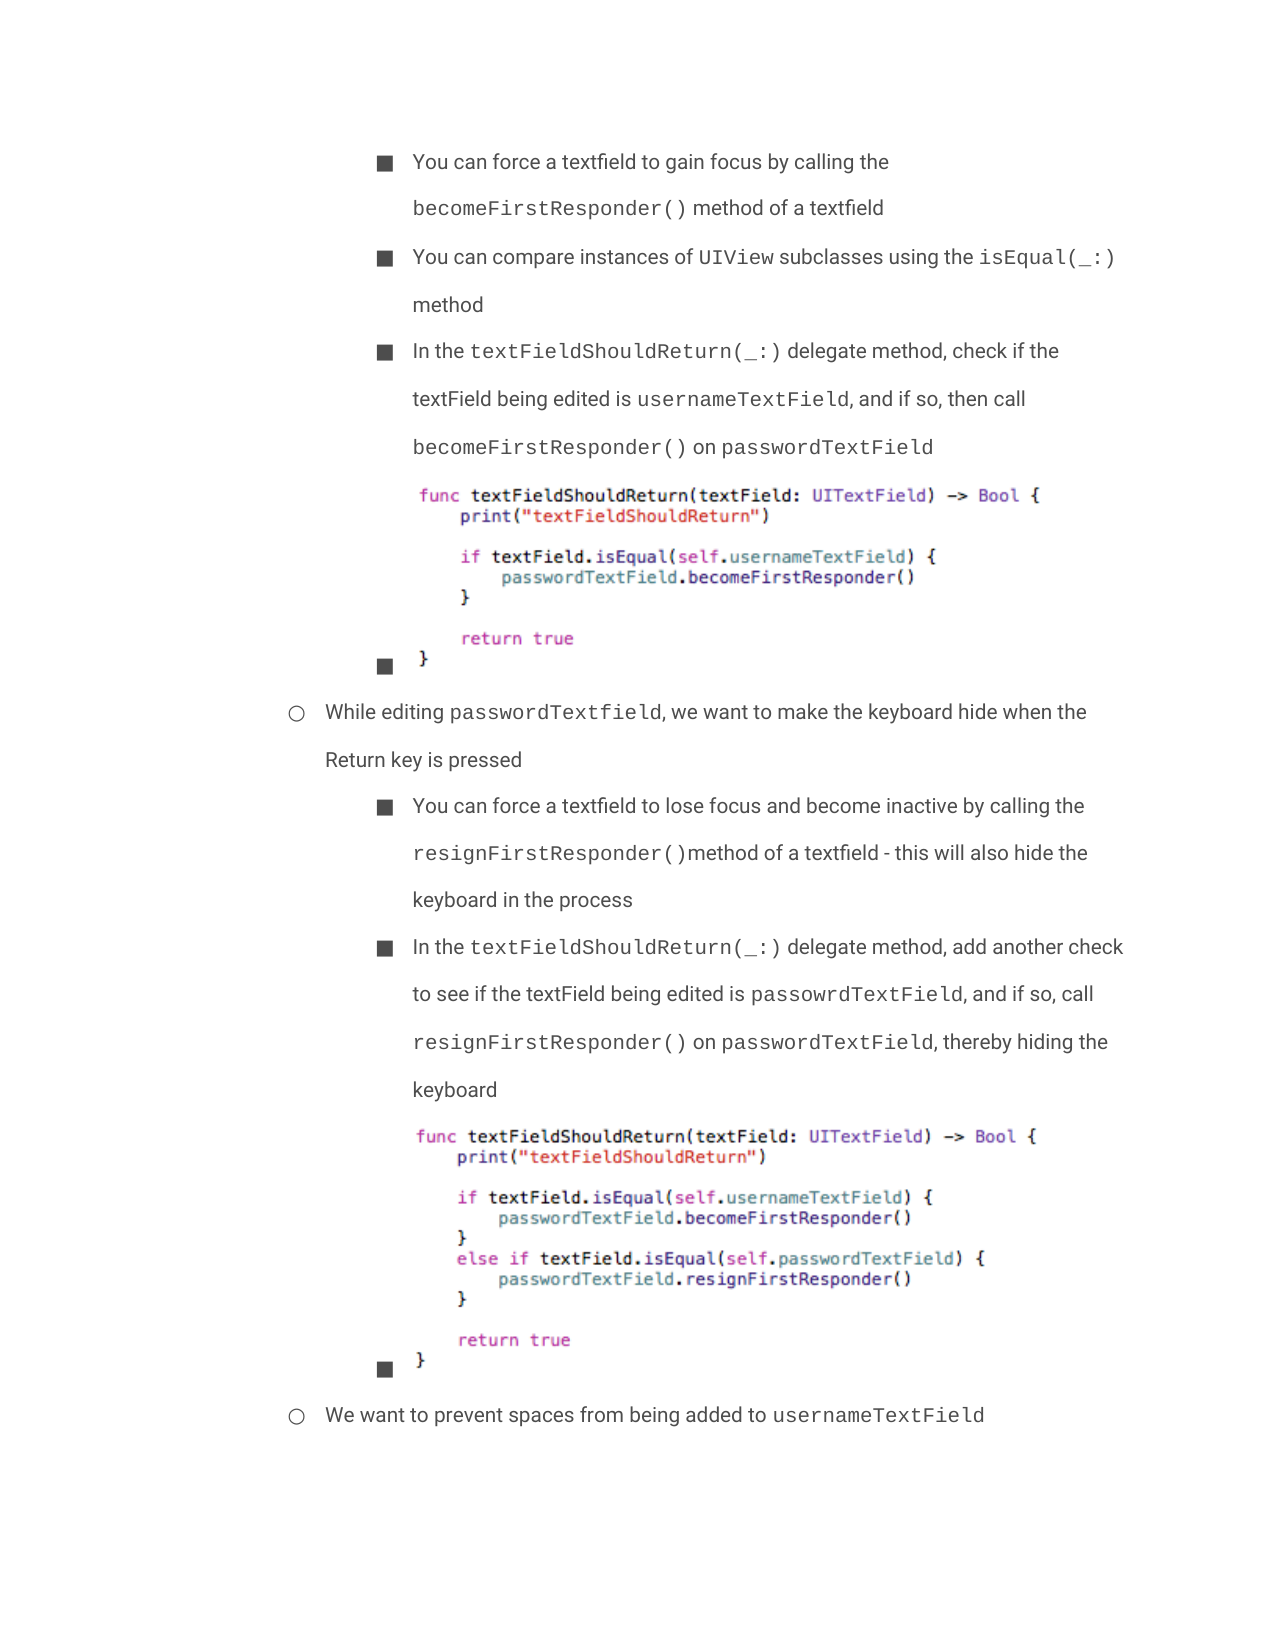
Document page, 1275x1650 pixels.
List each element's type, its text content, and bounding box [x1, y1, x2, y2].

picture [412, 1124, 1044, 1376]
list You can compare instances of UIView subclasses using the isEqual(_:) method [375, 245, 1125, 317]
list You can force a textfield to gain focus by calling the becomeFirstResponder() method of a textfield [375, 150, 1125, 222]
picture [412, 483, 1052, 673]
list In the textFieldShouldReturn(_:) delegate method, add another check to see if the textField being edited is passowrdTextField, and if so, call resignFirstResponder() on passwordTextField, thereby hiding the keyboard [375, 935, 1125, 1102]
list While editing passwordTextfield, we want to make the keyboard hide when the Return key is pressed [287, 700, 1125, 772]
list We want to prevent spaces from being added to usernameTextField [287, 1403, 1125, 1428]
list In the textFieldShouldReturn(_:) delegate method, check if the textField being edited is usernameTextField, and if so, then call becomeFirstResponder() on passwordTextField [375, 339, 1125, 461]
list You can force a textfield to lose focus and become inactive by calling the resignFirstResponder()method of a textfield - this will also hide the keyboard in the process [375, 794, 1125, 913]
